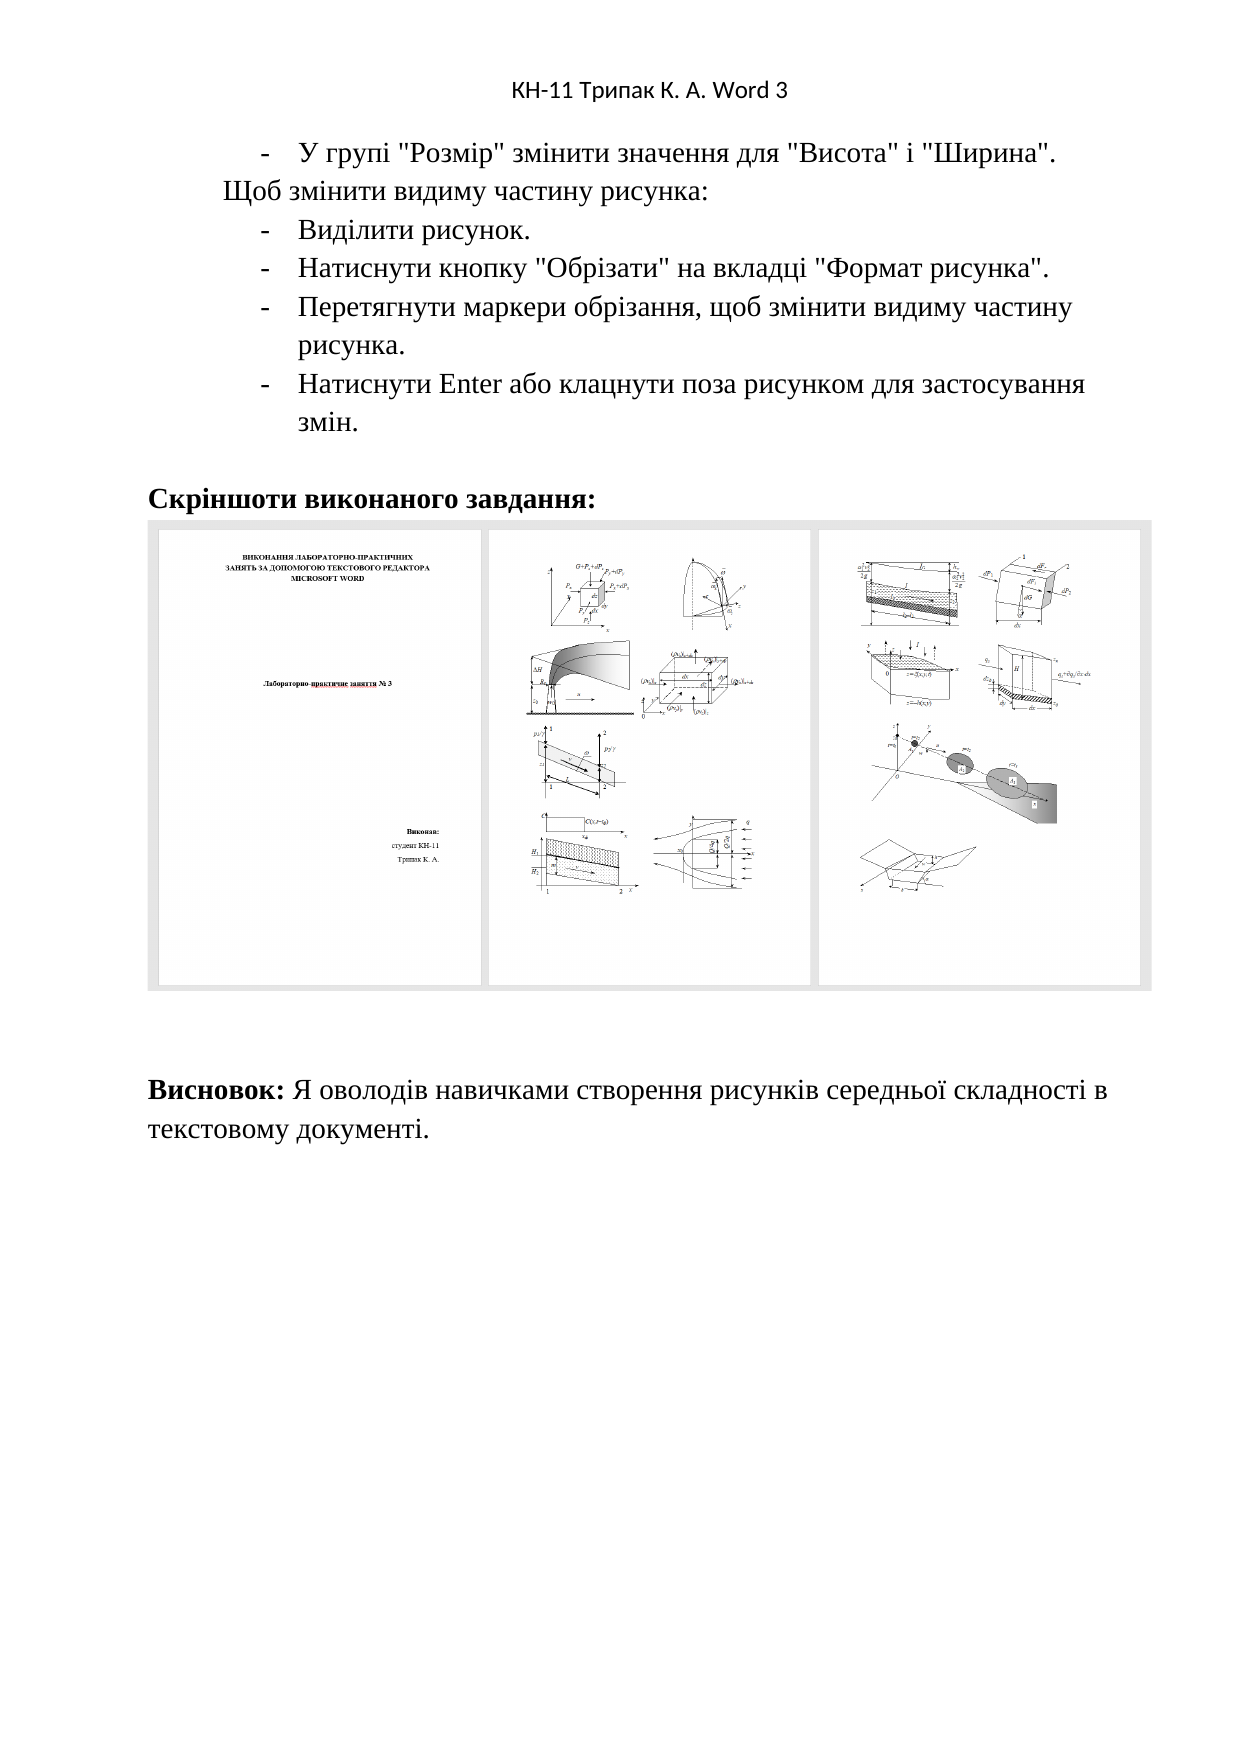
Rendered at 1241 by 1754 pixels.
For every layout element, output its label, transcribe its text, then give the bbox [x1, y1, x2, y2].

picture [147, 520, 1152, 991]
text Скріншоти виконаного завдання: [148, 482, 1152, 515]
list Натиснути Enter або клацнути поза рисунком для застосування змін. [260, 366, 1152, 438]
list У групі "Розмір" змінити значення для "Висота" і "Ширина". [260, 135, 1152, 168]
text Висновок: Я оволодів навичками створення рисунків середньої складності в текстовому документі. [148, 1072, 1152, 1144]
list Перетягнути маркери обрізання, щоб змінити видиму частину рисунка. [260, 289, 1152, 361]
list Виділити рисунок. [260, 212, 1152, 245]
list Щоб змінити видиму частину рисунка: [223, 173, 1152, 207]
list Натиснути кнопку "Обрізати" на вкладці "Формат рисунка". [260, 250, 1152, 284]
